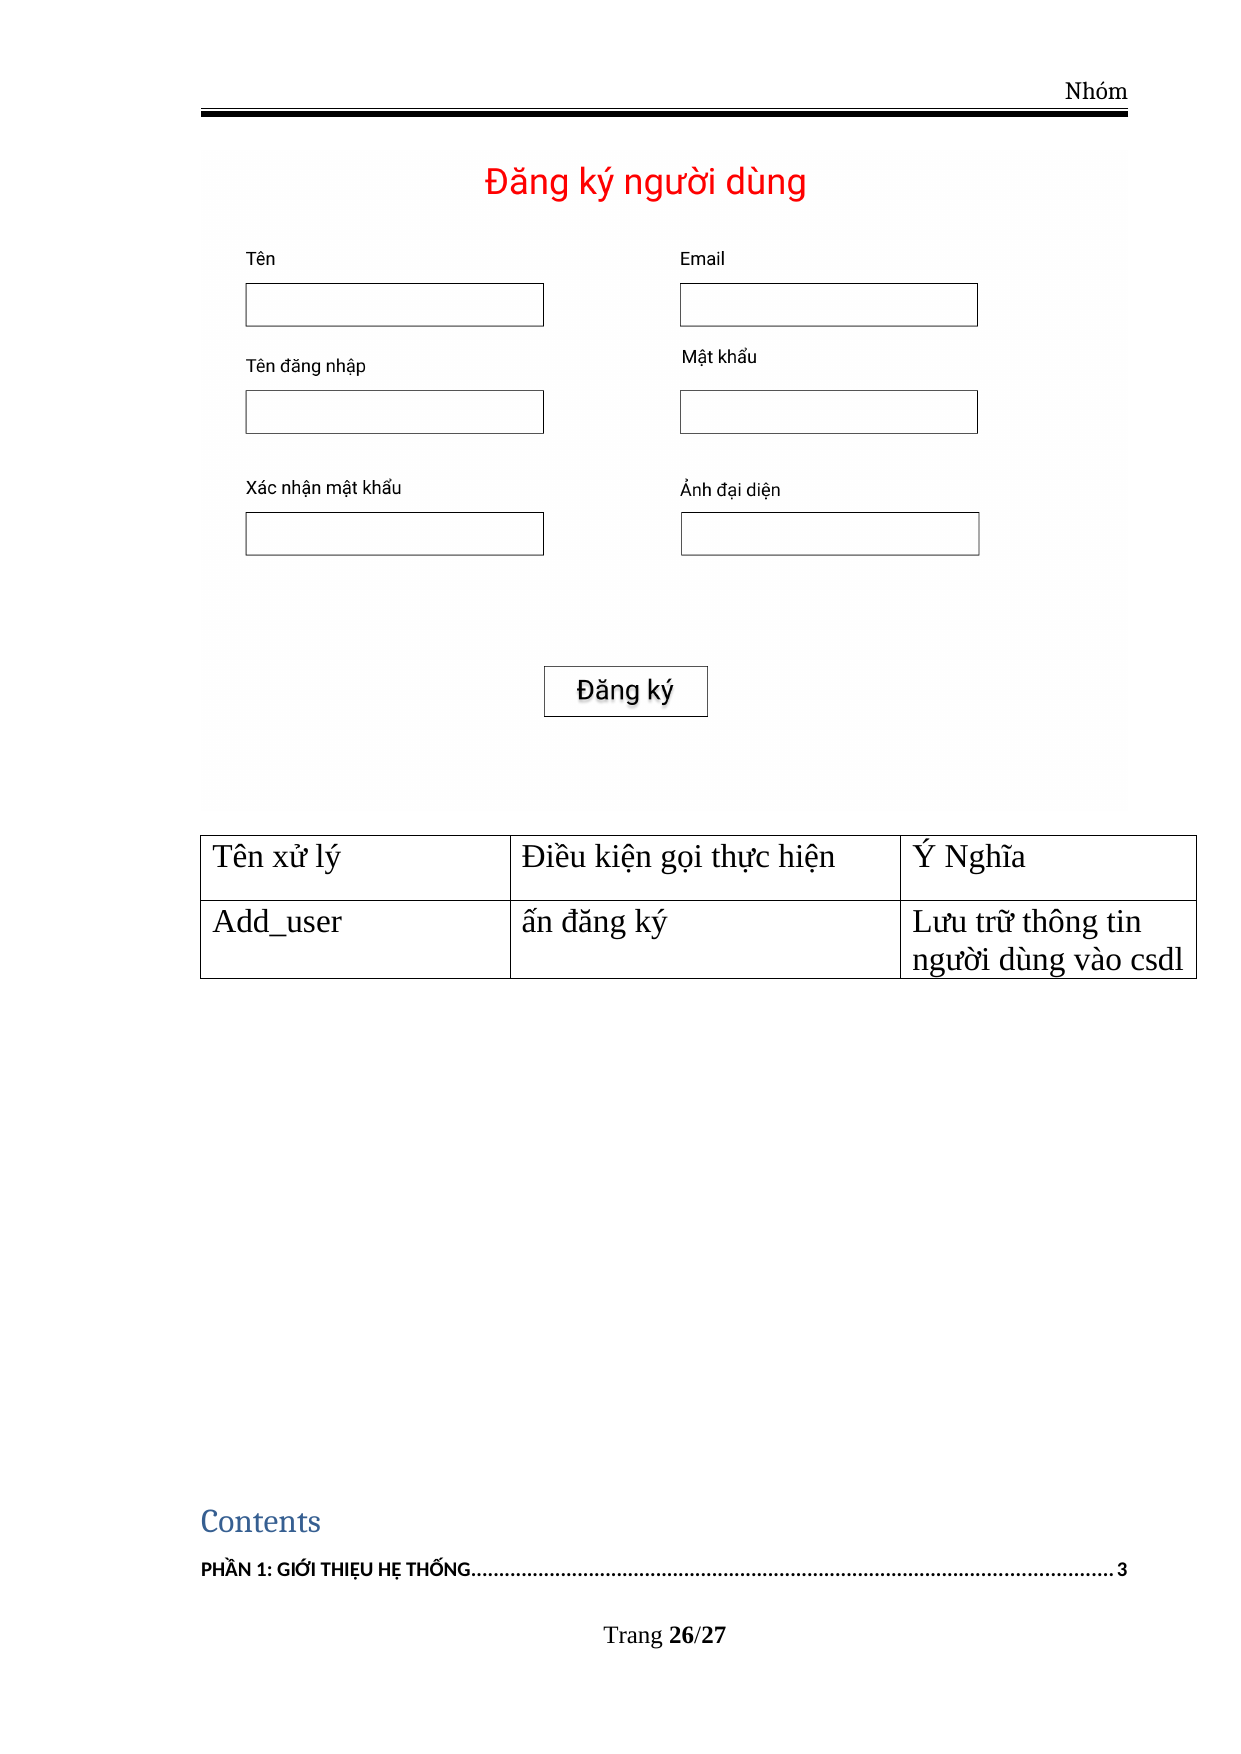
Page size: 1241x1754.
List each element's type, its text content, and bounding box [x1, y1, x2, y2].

table_cell Lưu trữ thông tin người dùng vào csdl [901, 901, 1196, 978]
table_header Ý Nghĩa [901, 836, 1196, 900]
table_header Điều kiện gọi thực hiện [511, 836, 900, 900]
table_cell ấn đăng ký [511, 901, 900, 978]
table_cell Add_user [201, 901, 510, 978]
table_header Tên xử lý [201, 836, 510, 900]
picture [200, 150, 1129, 811]
